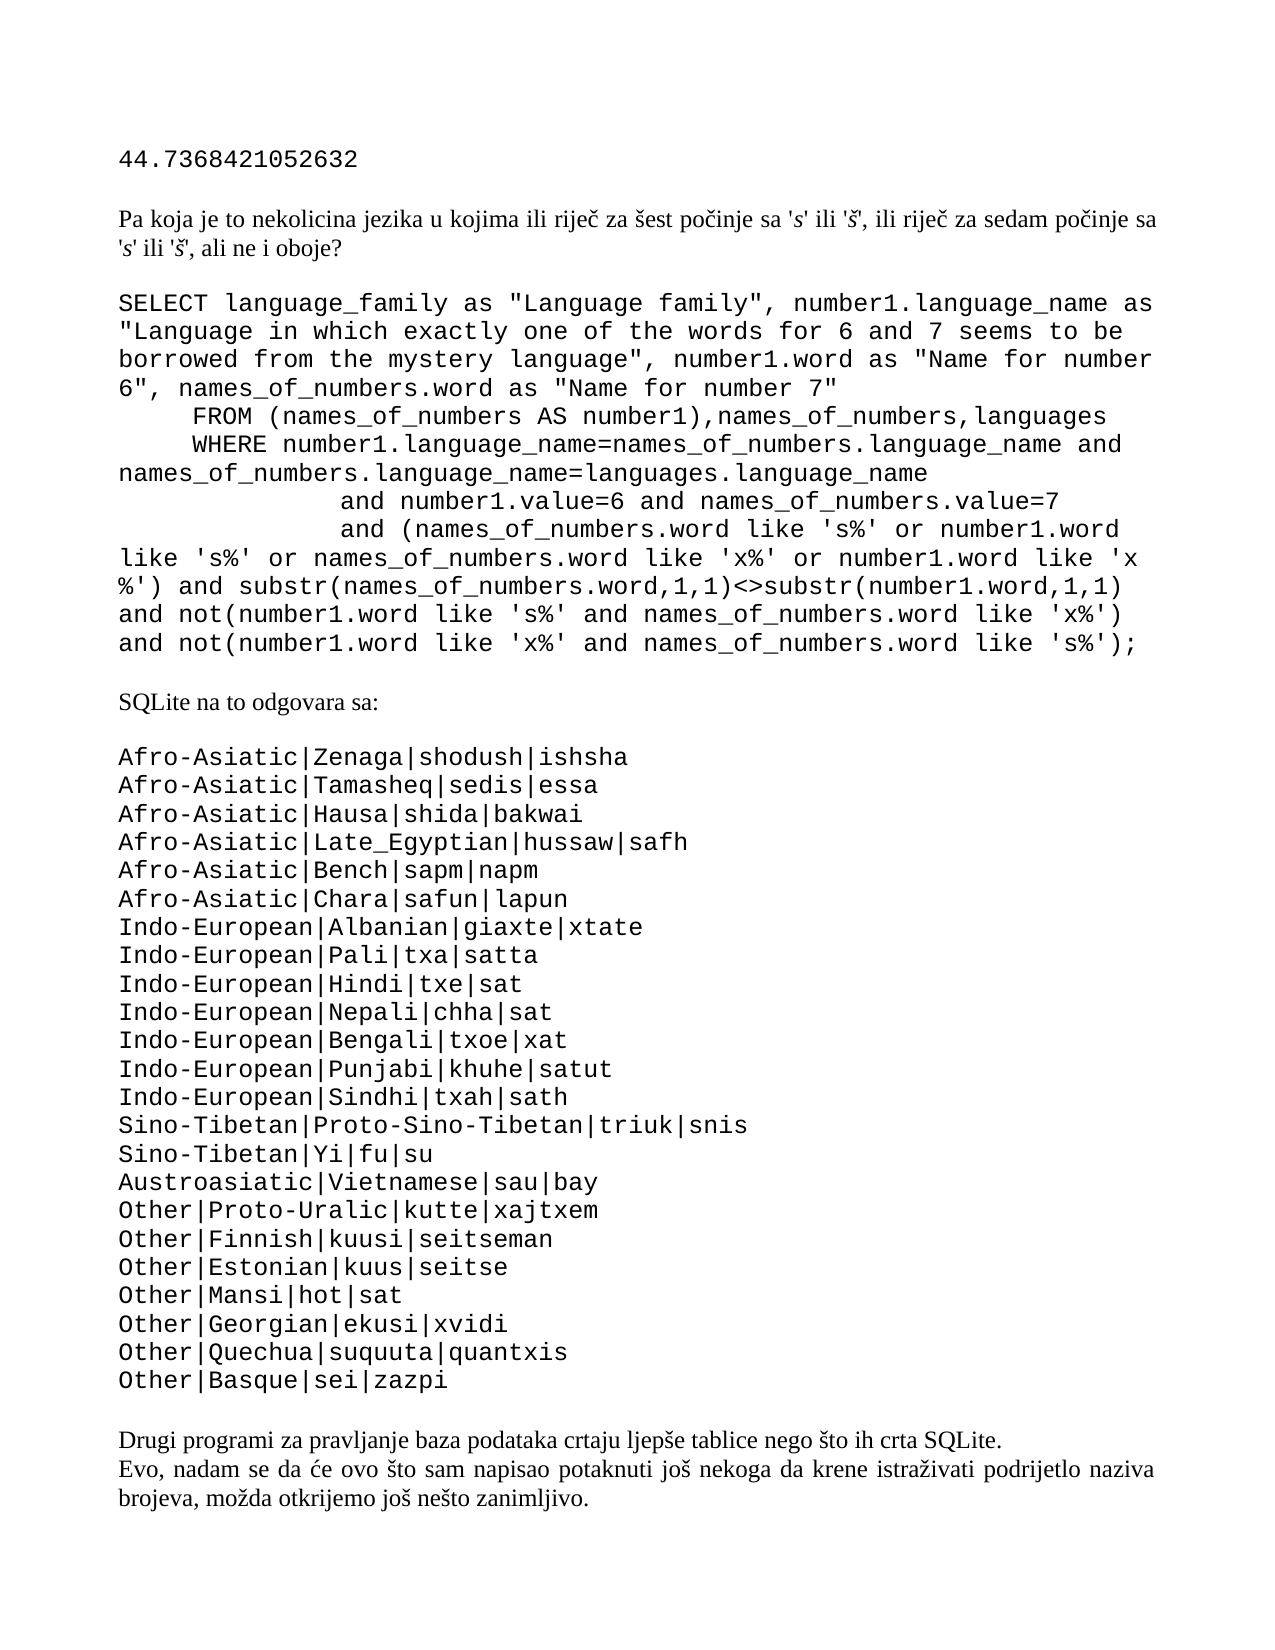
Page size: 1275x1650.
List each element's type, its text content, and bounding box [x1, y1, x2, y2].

text Drugi programi za pravljanje baza podataka crtaju ljepše tablice nego što ih crta SQLite. [118, 1425, 1157, 1454]
text SQLite na to odgovara sa: [118, 687, 1157, 716]
text Afro-Asiatic|Bench|sapm|napm [118, 858, 1157, 886]
text Indo-European|Nepali|chha|sat [118, 1000, 1157, 1028]
text Afro-Asiatic|Chara|safun|lapun [118, 886, 1157, 915]
text Afro-Asiatic|Late_Egyptian|hussaw|safh [118, 830, 1157, 858]
text Other|Finnish|kuusi|seitseman [118, 1226, 1157, 1255]
text Indo-European|Hindi|txe|sat [118, 971, 1157, 1000]
text and (names_of_numbers.word like 's%' or number1.word like 's%' or names_of_numbers.word like 'x%' or number1.word like 'x%') and substr(names_of_numbers.word,1,1)<>substr(number1.word,1,1) and not(number1.word like 's%' and names_of_numbers.word like 'x%') and not(number1.word like 'x%' and names_of_numbers.word like 's%'); [118, 517, 1157, 658]
text Sino-Tibetan|Proto-Sino-Tibetan|triuk|snis [118, 1113, 1157, 1141]
text 44.7368421052632 [118, 147, 1157, 175]
text Pa koja je to nekolicina jezika u kojima ili riječ za šest počinje sa 's' ili 'š', ili riječ za sedam počinje sa 's' ili 'š', ali ne i oboje? [118, 204, 1157, 261]
text Sino-Tibetan|Yi|fu|su [118, 1141, 1157, 1170]
text Afro-Asiatic|Zenaga|shodush|ishsha [118, 745, 1157, 773]
text Other|Estonian|kuus|seitse [118, 1255, 1157, 1283]
text Indo-European|Albanian|giaxte|xtate [118, 915, 1157, 943]
text and number1.value=6 and names_of_numbers.value=7 [118, 488, 1157, 517]
text Indo-European|Sindhi|txah|sath [118, 1085, 1157, 1113]
text Other|Mansi|hot|sat [118, 1283, 1157, 1311]
text Indo-European|Pali|txa|satta [118, 943, 1157, 971]
text Afro-Asiatic|Hausa|shida|bakwai [118, 801, 1157, 830]
text Austroasiatic|Vietnamese|sau|bay [118, 1170, 1157, 1198]
text Other|Proto-Uralic|kutte|xajtxem [118, 1198, 1157, 1226]
text Other|Basque|sei|zazpi [118, 1368, 1157, 1396]
text Evo, nadam se da će ovo što sam napisao potaknuti još nekoga da krene istraživati podrijetlo naziva brojeva, možda otkrijemo još nešto zanimljivo. [118, 1454, 1157, 1511]
text Other|Georgian|ekusi|xvidi [118, 1311, 1157, 1340]
text Indo-European|Punjabi|khuhe|satut [118, 1056, 1157, 1085]
text SELECT language_family as "Language family", number1.language_name as "Language in which exactly one of the words for 6 and 7 seems to be borrowed from the mystery language", number1.word as "Name for number 6", names_of_numbers.word as "Name for number 7" [118, 290, 1157, 403]
text FROM (names_of_numbers AS number1),names_of_numbers,languages [118, 403, 1157, 432]
text Other|Quechua|suquuta|quantxis [118, 1340, 1157, 1368]
text WHERE number1.language_name=names_of_numbers.language_name and names_of_numbers.language_name=languages.language_name [118, 432, 1157, 488]
text Afro-Asiatic|Tamasheq|sedis|essa [118, 773, 1157, 801]
text Indo-European|Bengali|txoe|xat [118, 1028, 1157, 1056]
